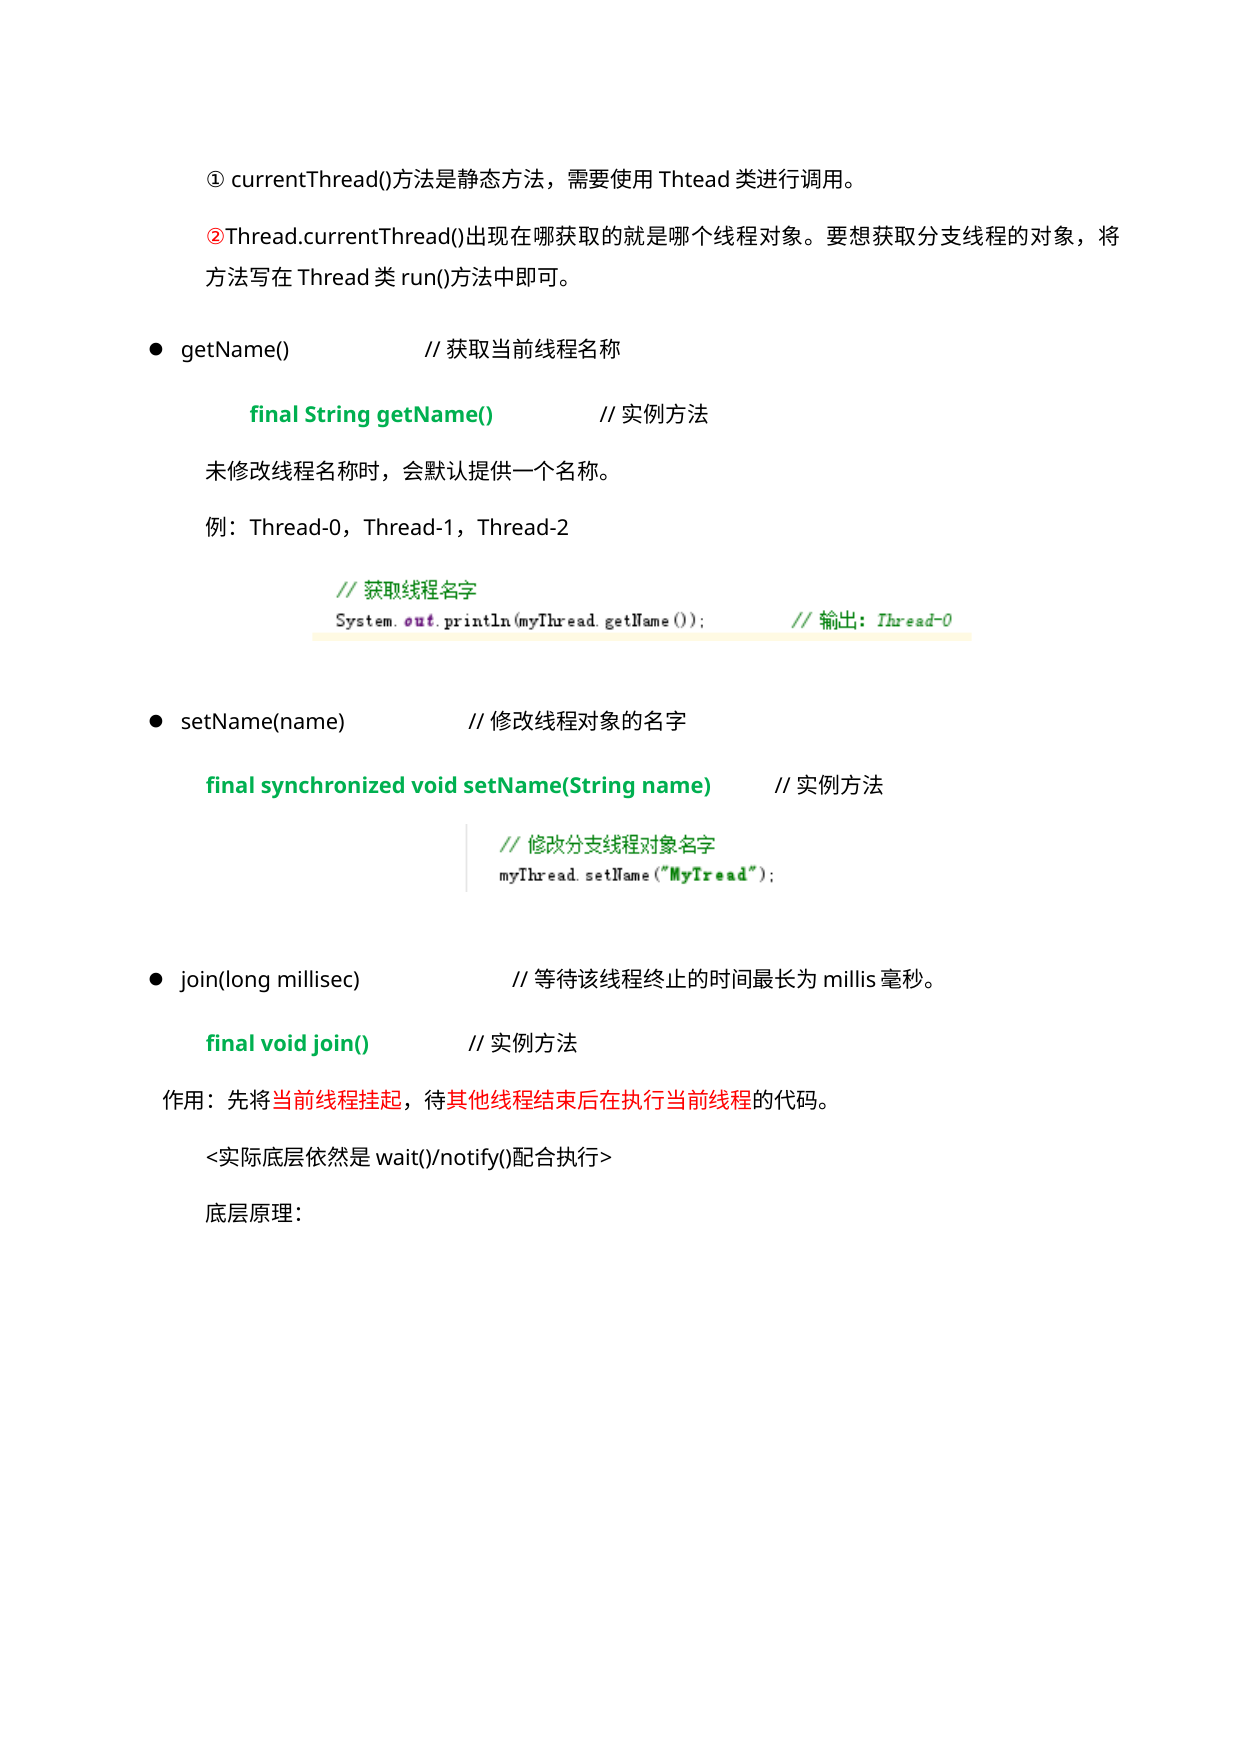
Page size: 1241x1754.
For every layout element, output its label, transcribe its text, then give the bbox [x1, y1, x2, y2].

text final synchronized void setName(String name) // 实例方法 [162, 768, 1122, 801]
subtitle setName(name) // 修改线程对象的名字 [148, 703, 1122, 736]
text 未修改线程名称时，会默认提供一个名称。 [162, 453, 1122, 486]
text <实际底层依然是wait()/notify()配合执行> [118, 1139, 1122, 1172]
text ① currentThread()方法是静态方法，需要使用Thtead类进行调用。 [162, 162, 1122, 194]
text ②Thread.currentThread()出现在哪获取的就是哪个线程对象。要想获取分支线程的对象，将 方法写在Thread类run()方法中即可。 [162, 219, 1122, 292]
subtitle join(long millisec) // 等待该线程终止的时间最长为millis毫秒。 [148, 961, 1122, 994]
text 底层原理： [118, 1196, 1122, 1228]
picture [312, 566, 972, 641]
text final void join() // 实例方法 [162, 1026, 1122, 1058]
text 例：Thread-0，Thread-1，Thread-2 [162, 510, 1122, 543]
text 作用：先将当前线程挂起，待其他线程结束后在执行当前线程的代码。 [118, 1083, 1122, 1115]
text final String getName() // 实例方法 [162, 397, 1122, 429]
picture [455, 824, 829, 892]
subtitle getName() // 获取当前线程名称 [148, 332, 1122, 365]
